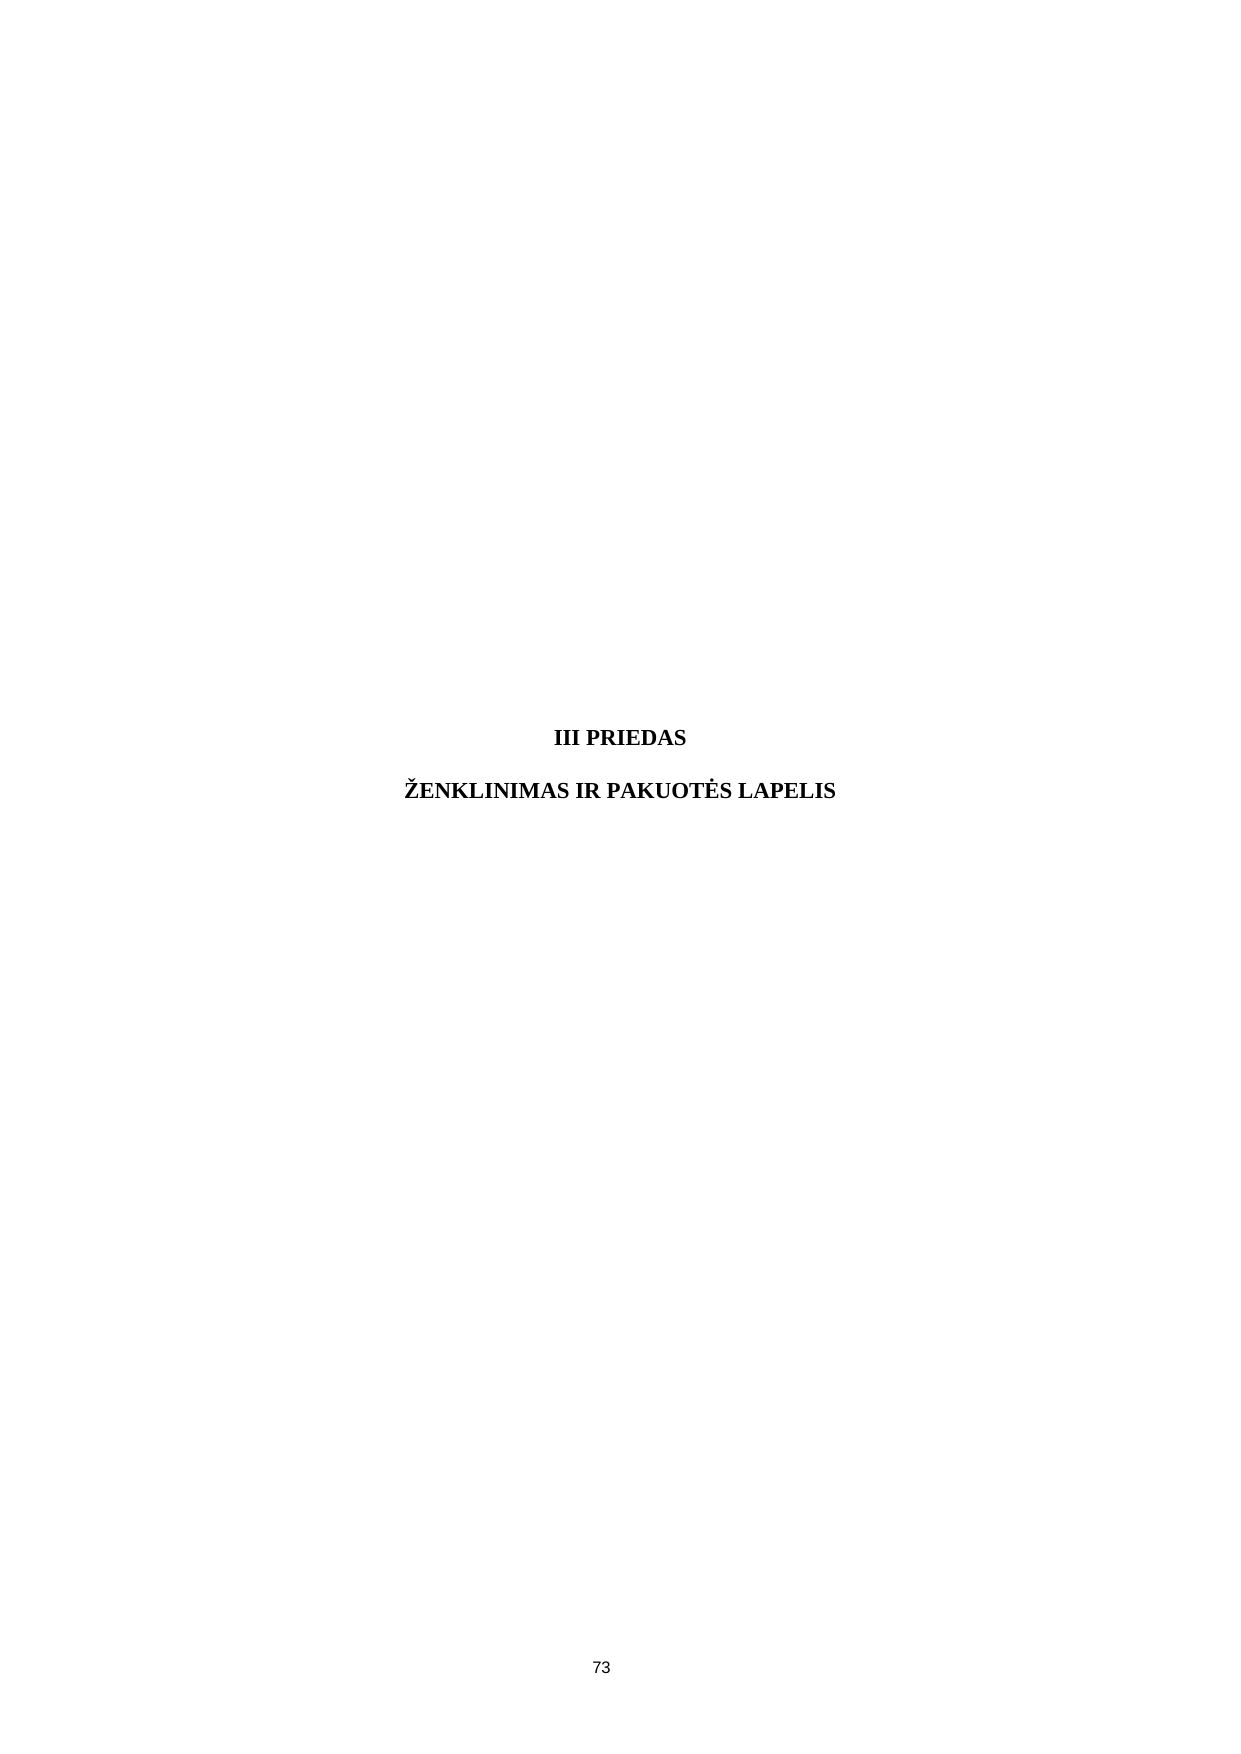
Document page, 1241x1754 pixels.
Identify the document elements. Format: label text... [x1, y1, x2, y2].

text ŽENKLINIMAS IR PAKUOTĖS LAPELIS [148, 777, 1092, 803]
text III PRIEDAS [148, 724, 1092, 751]
